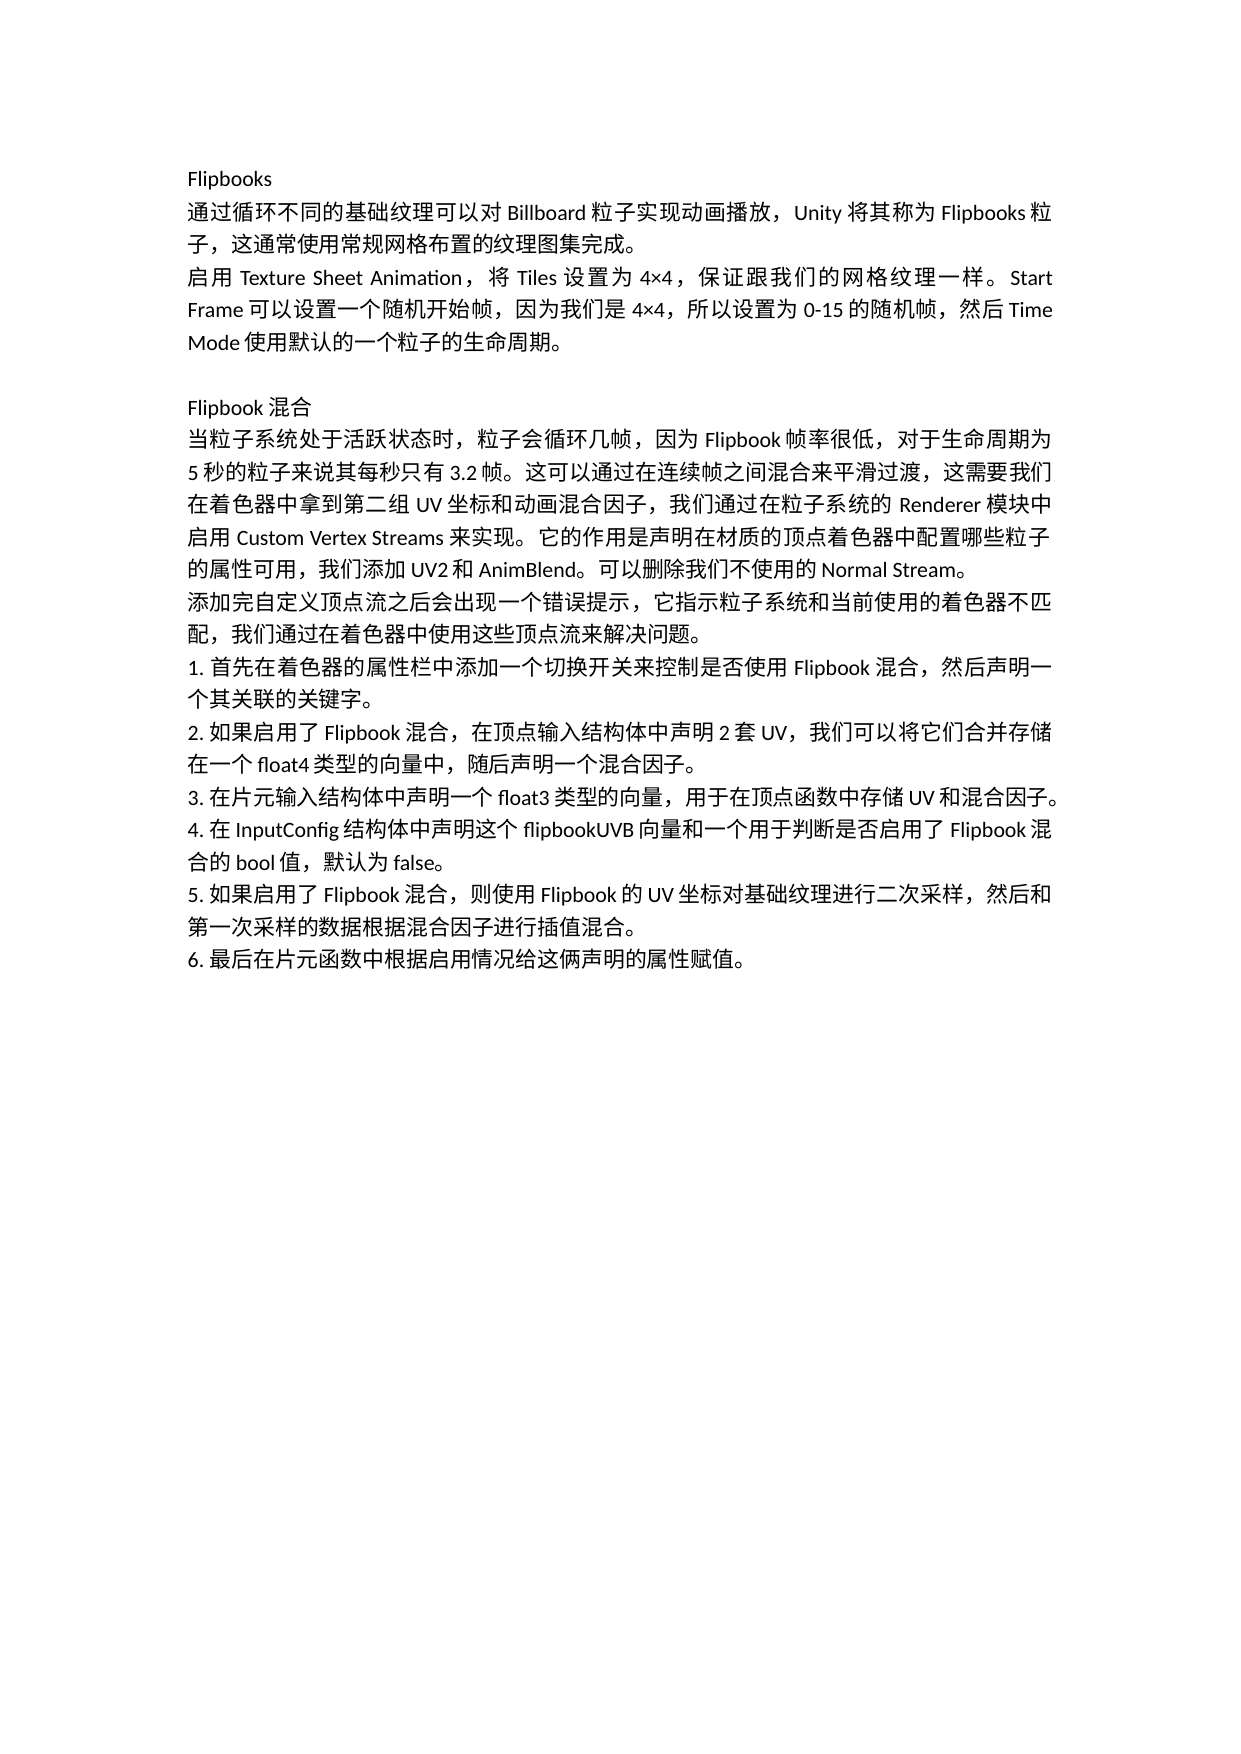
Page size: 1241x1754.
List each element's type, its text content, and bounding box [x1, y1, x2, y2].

text 通过循环不同的基础纹理可以对Billboard粒子实现动画播放，Unity将其称为Flipbooks粒子，这通常使用常规网格布置的纹理图集完成。 [187, 194, 1053, 259]
text 6. 最后在片元函数中根据启用情况给这俩声明的属性赋值。 [187, 942, 1053, 974]
text 2. 如果启用了Flipbook混合，在顶点输入结构体中声明2套UV，我们可以将它们合并存储在一个float4类型的向量中，随后声明一个混合因子。 [187, 714, 1053, 779]
text 4. 在InputConfig结构体中声明这个flipbookUVB向量和一个用于判断是否启用了Flipbook混合的bool值，默认为false。 [187, 812, 1053, 877]
text Flipbook混合 [187, 389, 1053, 422]
text 5. 如果启用了Flipbook混合，则使用Flipbook的UV坐标对基础纹理进行二次采样，然后和第一次采样的数据根据混合因子进行插值混合。 [187, 877, 1053, 942]
text 3. 在片元输入结构体中声明一个float3类型的向量，用于在顶点函数中存储UV和混合因子。 [187, 779, 1053, 812]
text 启用Texture Sheet Animation，将Tiles设置为4×4，保证跟我们的网格纹理一样。Start Frame可以设置一个随机开始帧，因为我们是4×4，所以设置为0-15的随机帧，然后Time Mode使用默认的一个粒子的生命周期。 [187, 259, 1053, 357]
text 当粒子系统处于活跃状态时，粒子会循环几帧，因为Flipbook帧率很低，对于生命周期为5秒的粒子来说其每秒只有3.2帧。这可以通过在连续帧之间混合来平滑过渡，这需要我们在着色器中拿到第二组UV坐标和动画混合因子，我们通过在粒子系统的Renderer模块中启用Custom Vertex Streams来实现。它的作用是声明在材质的顶点着色器中配置哪些粒子的属性可用，我们添加UV2和AnimBlend。可以删除我们不使用的Normal Stream。 [187, 422, 1053, 584]
text 添加完自定义顶点流之后会出现一个错误提示，它指示粒子系统和当前使用的着色器不匹配，我们通过在着色器中使用这些顶点流来解决问题。 [187, 584, 1053, 649]
text Flipbooks [187, 162, 1053, 194]
text 1. 首先在着色器的属性栏中添加一个切换开关来控制是否使用Flipbook混合，然后声明一个其关联的关键字。 [187, 649, 1053, 714]
